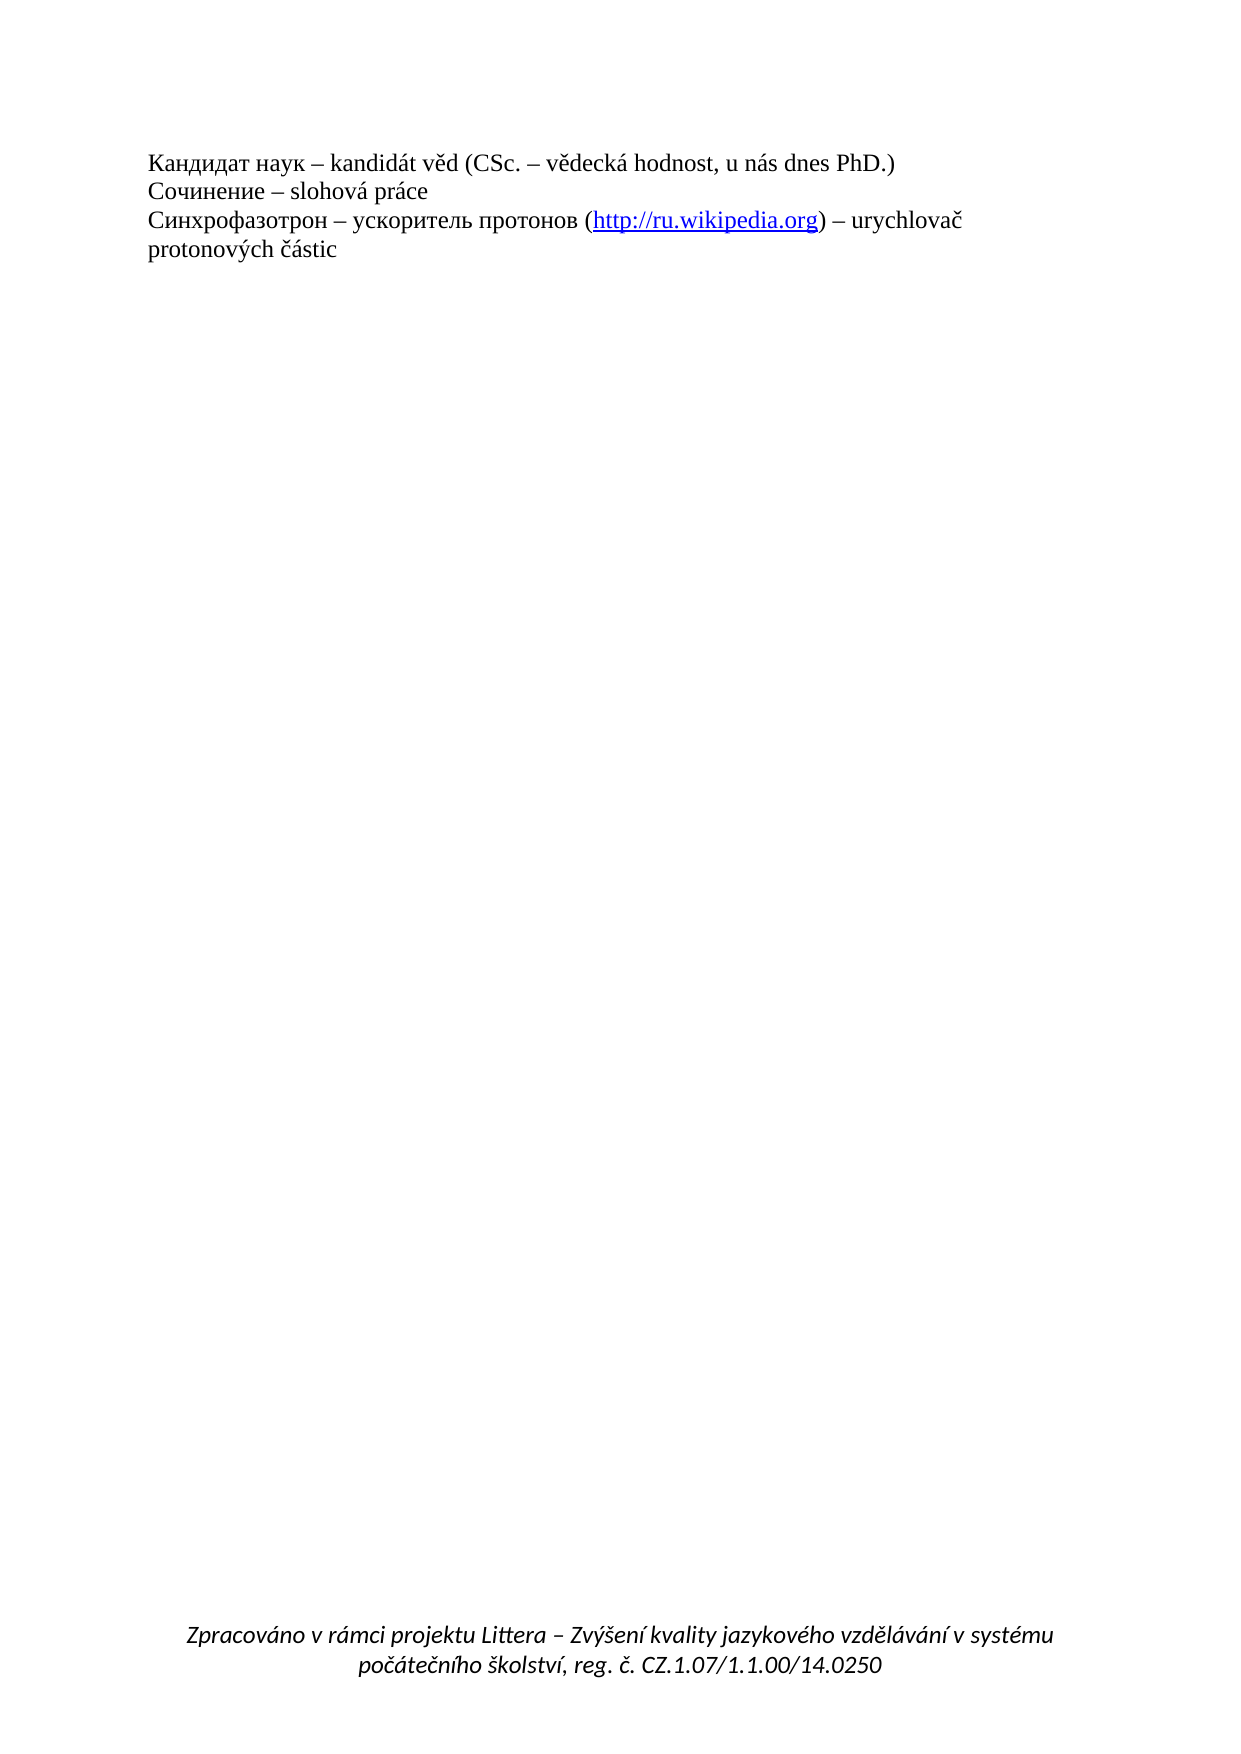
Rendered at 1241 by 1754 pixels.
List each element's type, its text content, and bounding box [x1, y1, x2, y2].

text Сочинение – slohová práce [148, 176, 1093, 205]
text Синхрофазотрон – ускоритель протонов (http://ru.wikipedia.org) – urychlovač protonových částic [148, 205, 1093, 263]
text Кандидат наук – kandidát věd (CSc. – vědecká hodnost, u nás dnes PhD.) [148, 148, 1093, 176]
